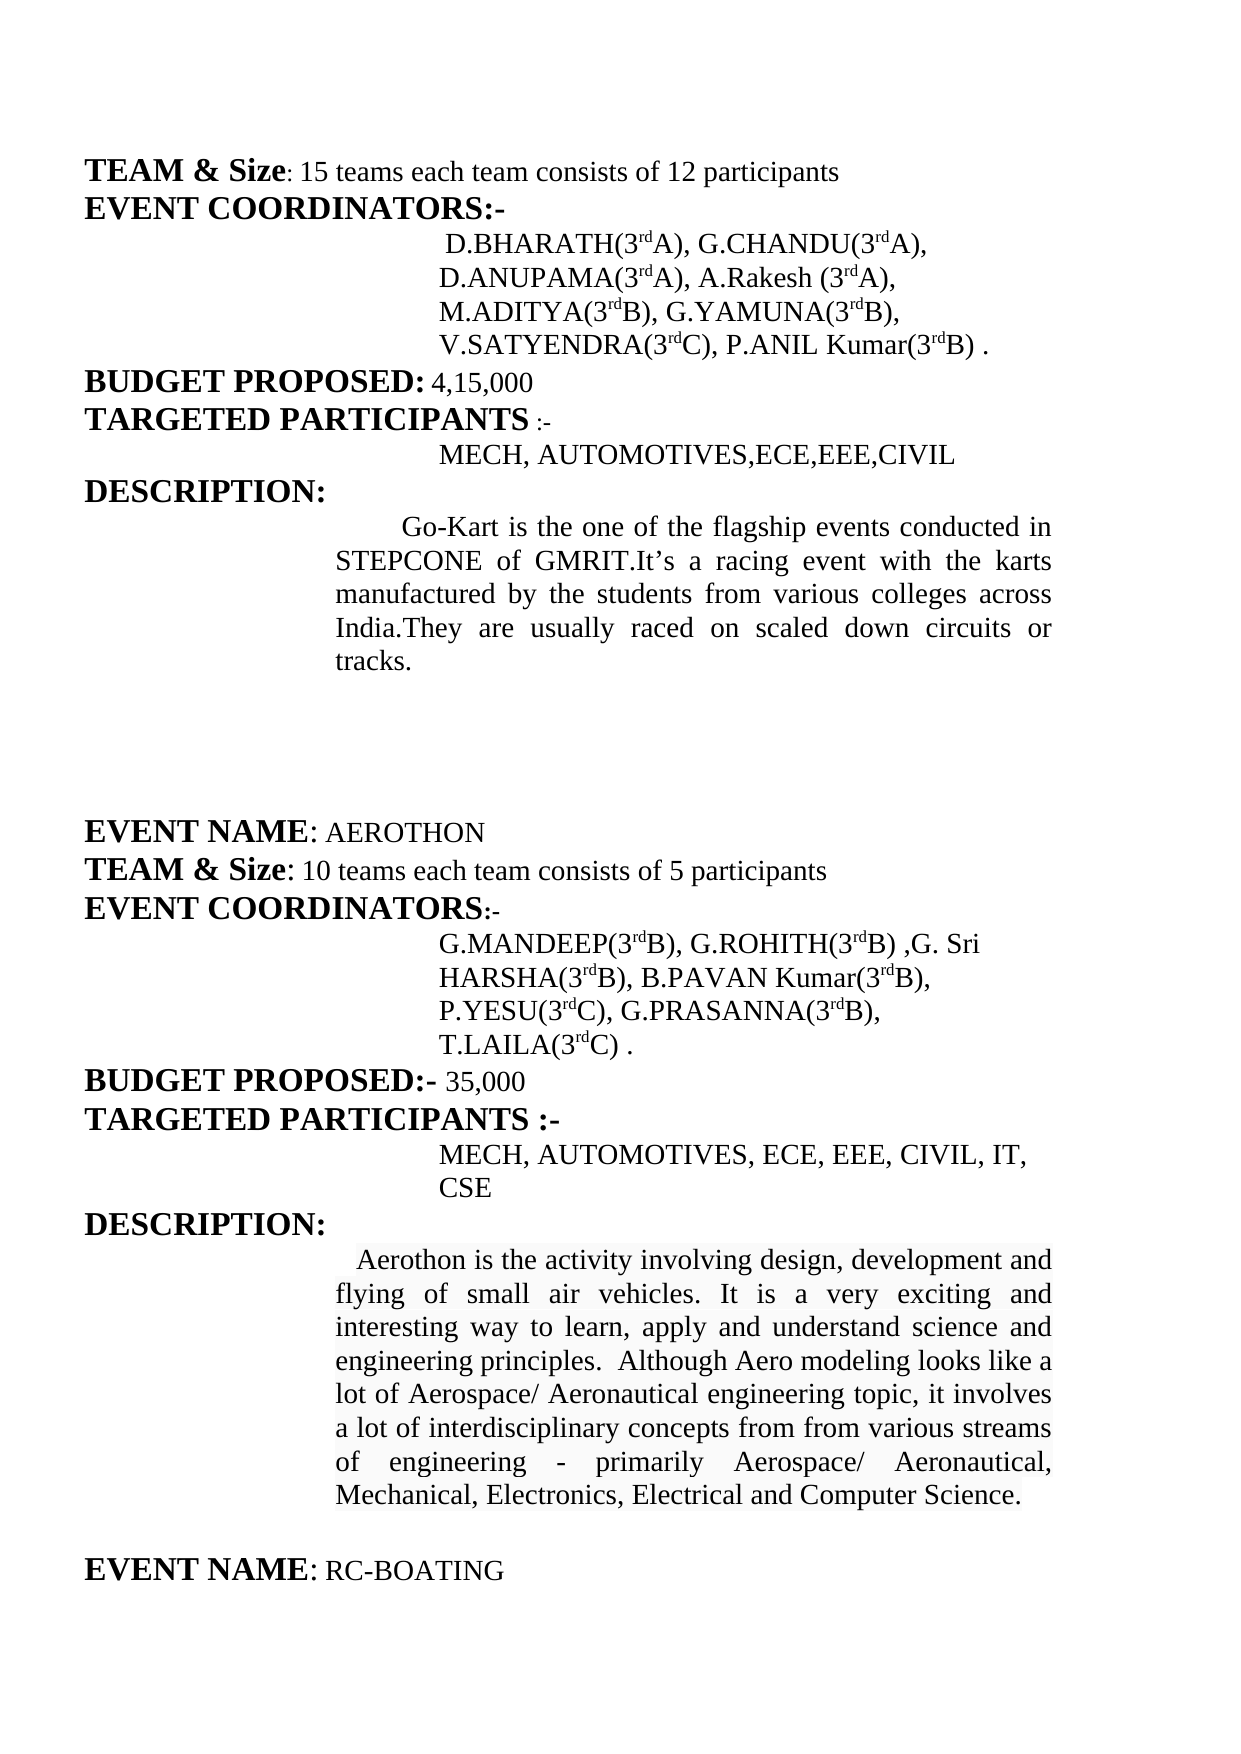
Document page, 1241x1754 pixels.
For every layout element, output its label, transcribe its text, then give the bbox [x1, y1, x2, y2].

text EVENT COORDINATORS:- [84, 188, 1053, 227]
text MECH, AUTOMOTIVES, ECE, EEE, CIVIL, IT, CSE [438, 1137, 1053, 1204]
text TEAM & Size: 10 teams each team consists of 5 participants [84, 849, 1053, 888]
text BUDGET PROPOSED: 4,15,000 [84, 361, 1053, 399]
text Aerothon is the activity involving design, development and flying of small air vehicles. It is a very exciting and interesting way to learn, apply and understand science and engineering principles. Although Aero modeling looks like a lot of Aerospace/ Aeronautical engineering topic, it involves a lot of interdisciplinary concepts from from various streams of engineering - primarily Aerospace/ Aeronautical, Mechanical, Electronics, Electrical and Computer Science. [146, 1242, 1053, 1511]
text TEAM & Size: 15 teams each team consists of 12 participants [84, 150, 1053, 188]
text TARGETED PARTICIPANTS :- [84, 399, 1053, 437]
text EVENT NAME: RC-BOATING [84, 1549, 1053, 1587]
text TARGETED PARTICIPANTS :- [84, 1099, 1053, 1137]
text MECH, AUTOMOTIVES,ECE,EEE,CIVIL [438, 437, 1053, 471]
text EVENT NAME: AEROTHON [84, 811, 1053, 849]
text EVENT COORDINATORS:- [84, 888, 1053, 926]
text BUDGET PROPOSED:- 35,000 [84, 1060, 1053, 1099]
text DESCRIPTION: [84, 1204, 1053, 1242]
text G.MANDEEP(3rdB), G.ROHITH(3rdB) ,G. Sri HARSHA(3rdB), B.PAVAN Kumar(3rdB), P.YESU(3rdC), G.PRASANNA(3rdB), T.LAILA(3rdC) . [438, 926, 1053, 1060]
text D.BHARATH(3rdA), G.CHANDU(3rdA), D.ANUPAMA(3rdA), A.Rakesh (3rdA), M.ADITYA(3rdB), G.YAMUNA(3rdB), V.SATYENDRA(3rdC), P.ANIL Kumar(3rdB) . [438, 227, 1053, 361]
text DESCRIPTION: [84, 471, 1053, 509]
text Go-Kart is the one of the flagship events conducted in STEPCONE of GMRIT.It’s a racing event with the karts manufactured by the students from various colleges across India.They are usually raced on scaled down circuits or tracks. [146, 509, 1053, 677]
